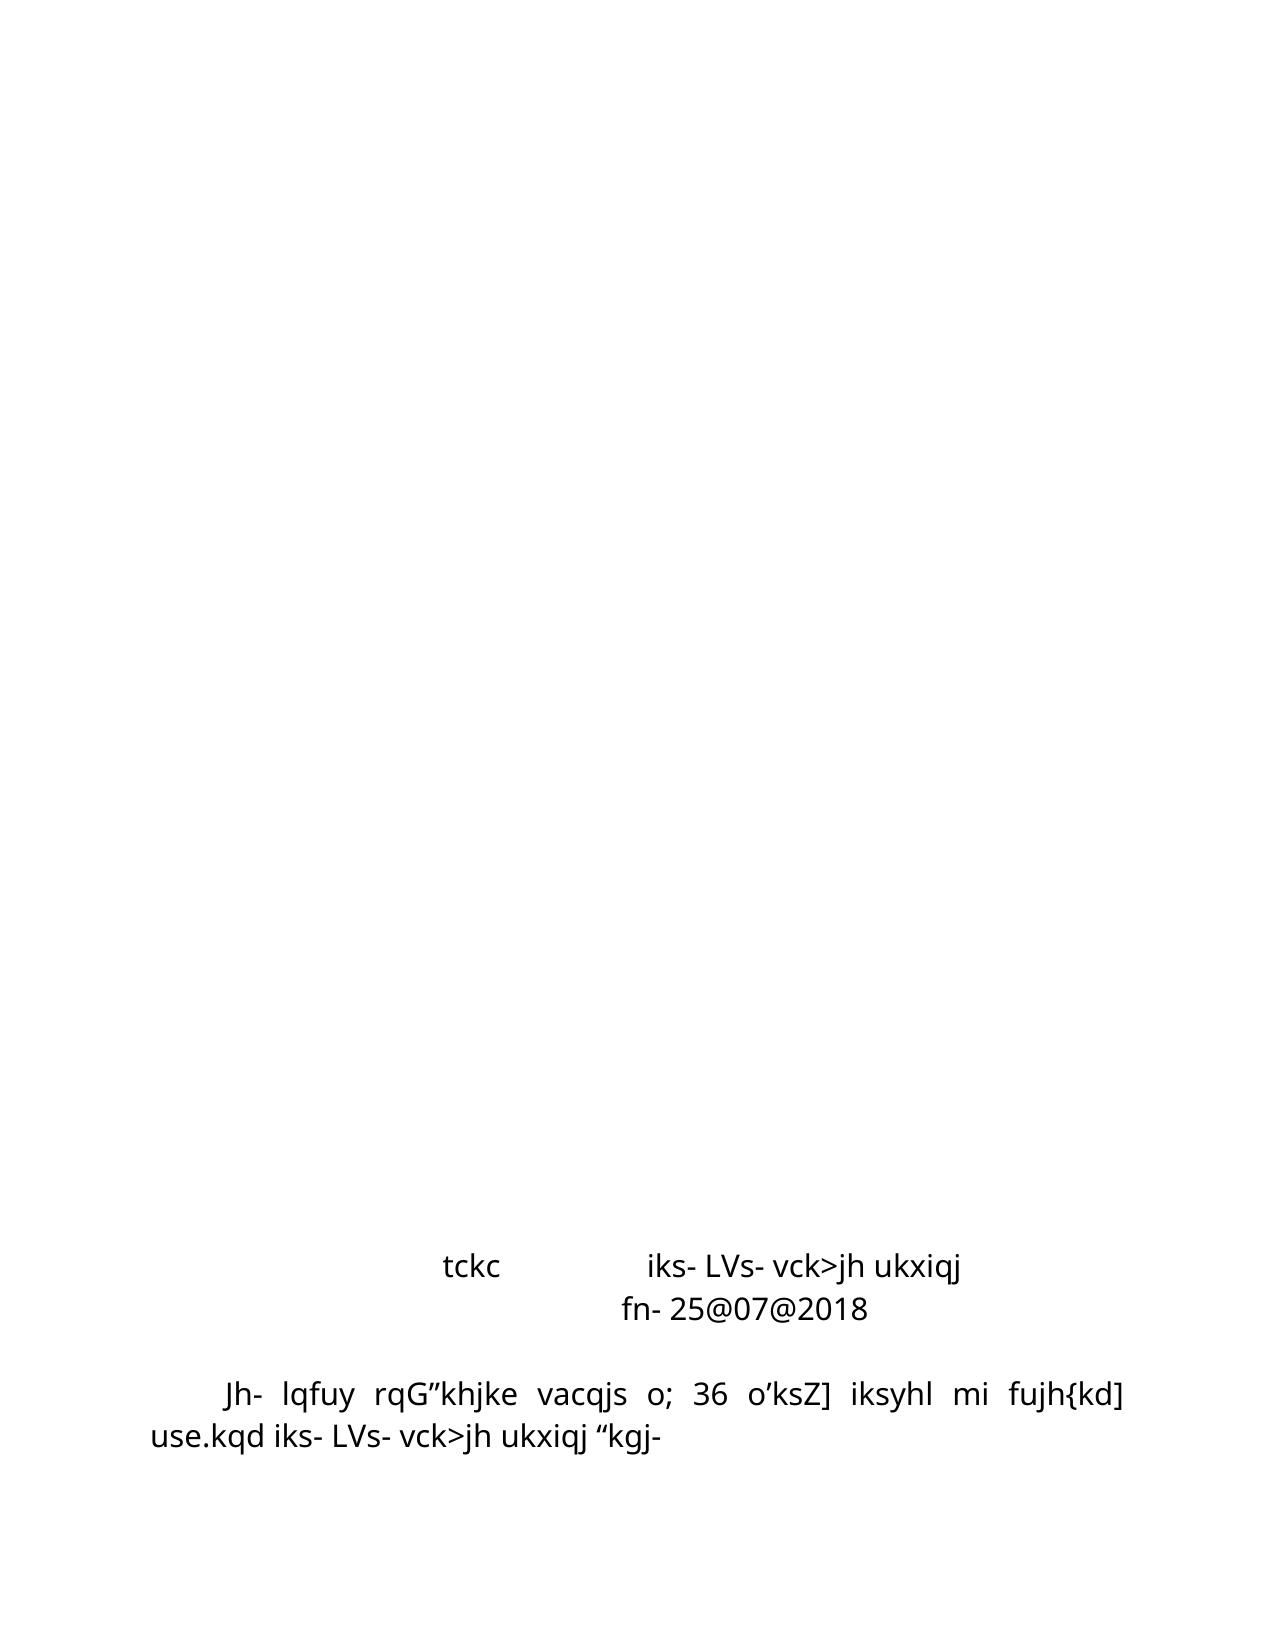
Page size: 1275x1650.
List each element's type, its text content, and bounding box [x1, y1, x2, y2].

text Jh- lqfuy rqG”khjke vacqjs o; 36 o’ksZ] iksyhl mi fujh{kd] use.kqd iks- LVs- vck>jh ukxiqj “kgj- [150, 1372, 1125, 1457]
text fn- 25@07@2018 [150, 1287, 1125, 1329]
text tckc iks- LVs- vck>jh ukxiqj [150, 1244, 1125, 1287]
